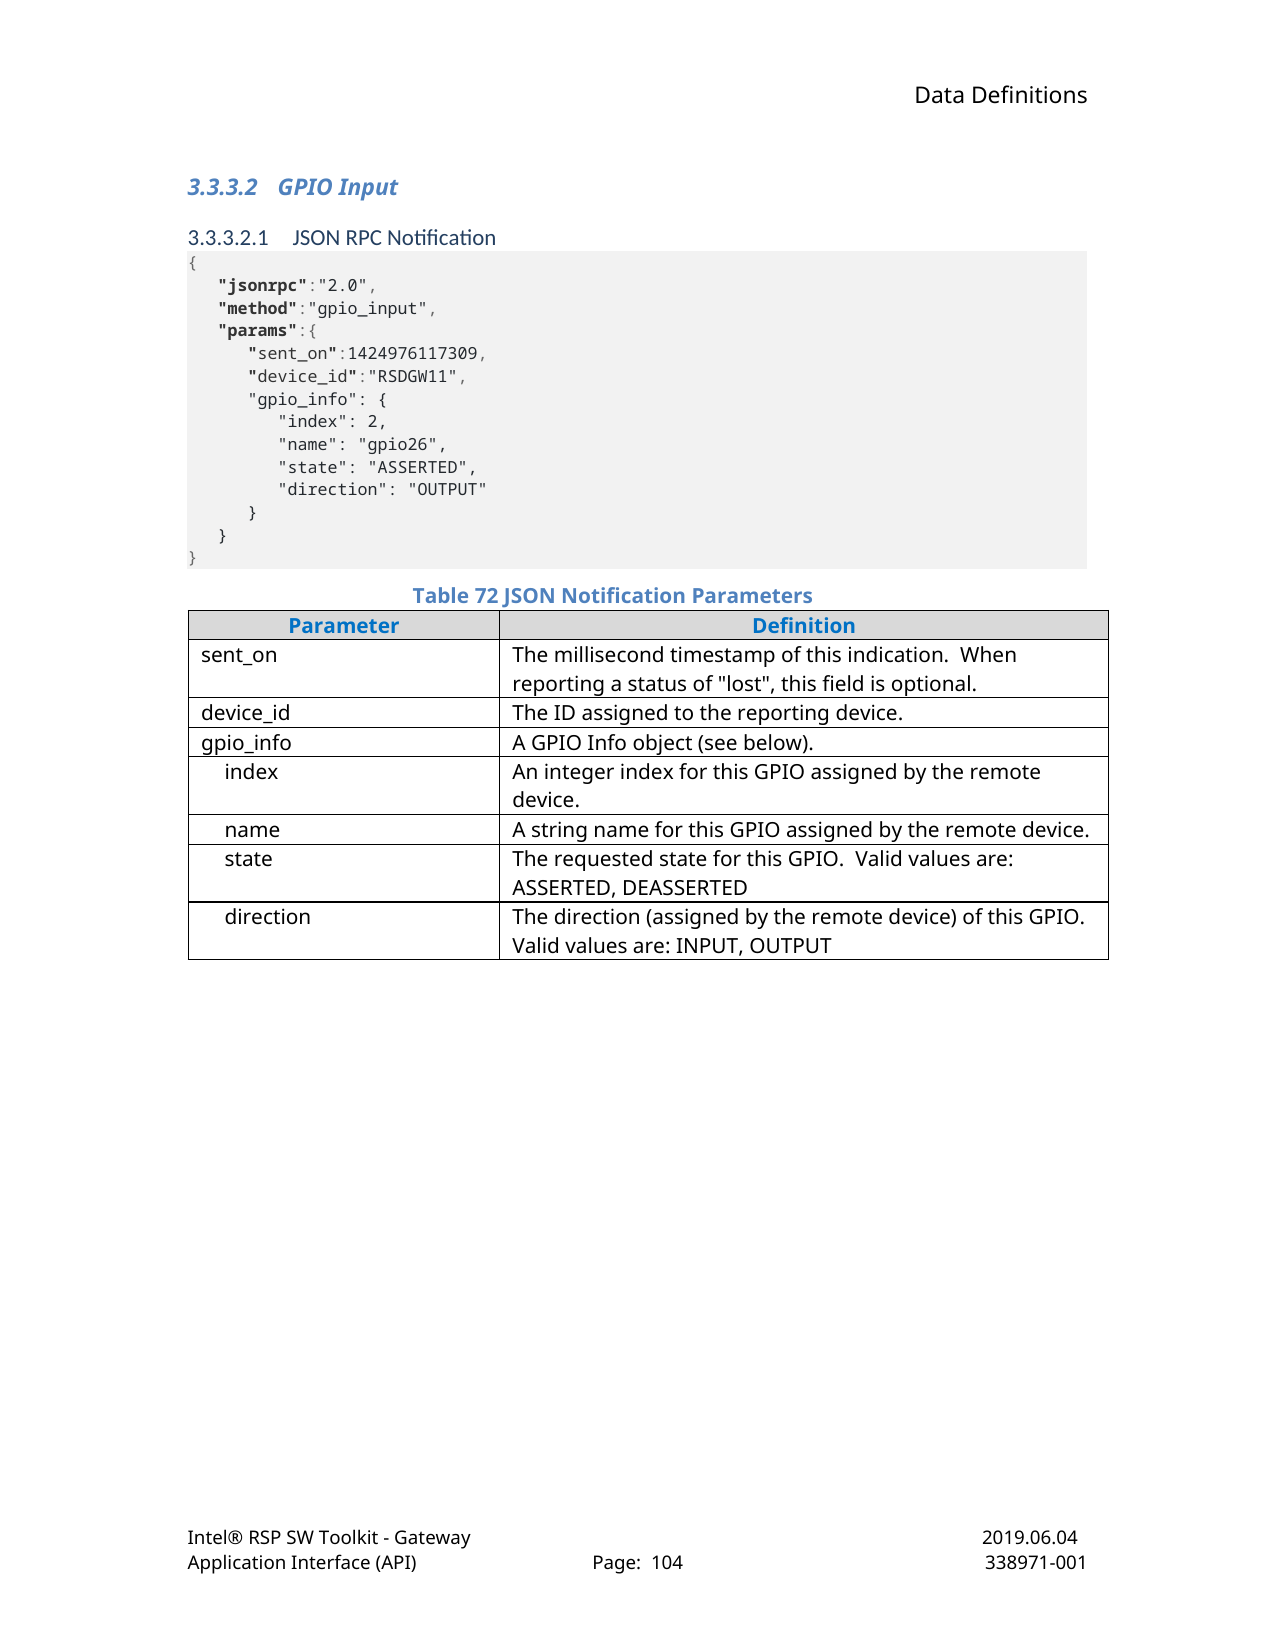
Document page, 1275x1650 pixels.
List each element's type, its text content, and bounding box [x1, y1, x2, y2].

text "state": "ASSERTED", [187, 455, 1087, 478]
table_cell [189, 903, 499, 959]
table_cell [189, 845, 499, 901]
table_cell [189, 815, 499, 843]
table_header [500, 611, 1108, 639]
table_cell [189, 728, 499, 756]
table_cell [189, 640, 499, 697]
subtitle GPIO Input [187, 171, 1087, 202]
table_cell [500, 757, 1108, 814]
subtitle JSON RPC Notification [187, 223, 1087, 251]
text } [187, 501, 1087, 523]
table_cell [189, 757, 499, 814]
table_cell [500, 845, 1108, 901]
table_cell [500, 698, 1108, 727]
text "direction": "OUTPUT" [187, 478, 1087, 501]
text } } [187, 523, 1087, 569]
text "sent_on":1424976117309, "device_id":"RSDGW11", [187, 342, 1087, 387]
text Table 72 JSON Notification Parameters [187, 581, 1087, 610]
text "gpio_info": { [187, 387, 1087, 410]
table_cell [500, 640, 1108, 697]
text "name": "gpio26", [187, 433, 1087, 455]
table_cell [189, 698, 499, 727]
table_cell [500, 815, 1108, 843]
text { "jsonrpc":"2.0", "method":"gpio_input", "params":{ [187, 251, 1087, 342]
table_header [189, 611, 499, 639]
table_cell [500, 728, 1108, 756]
text "index": 2, [187, 410, 1087, 433]
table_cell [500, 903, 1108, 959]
